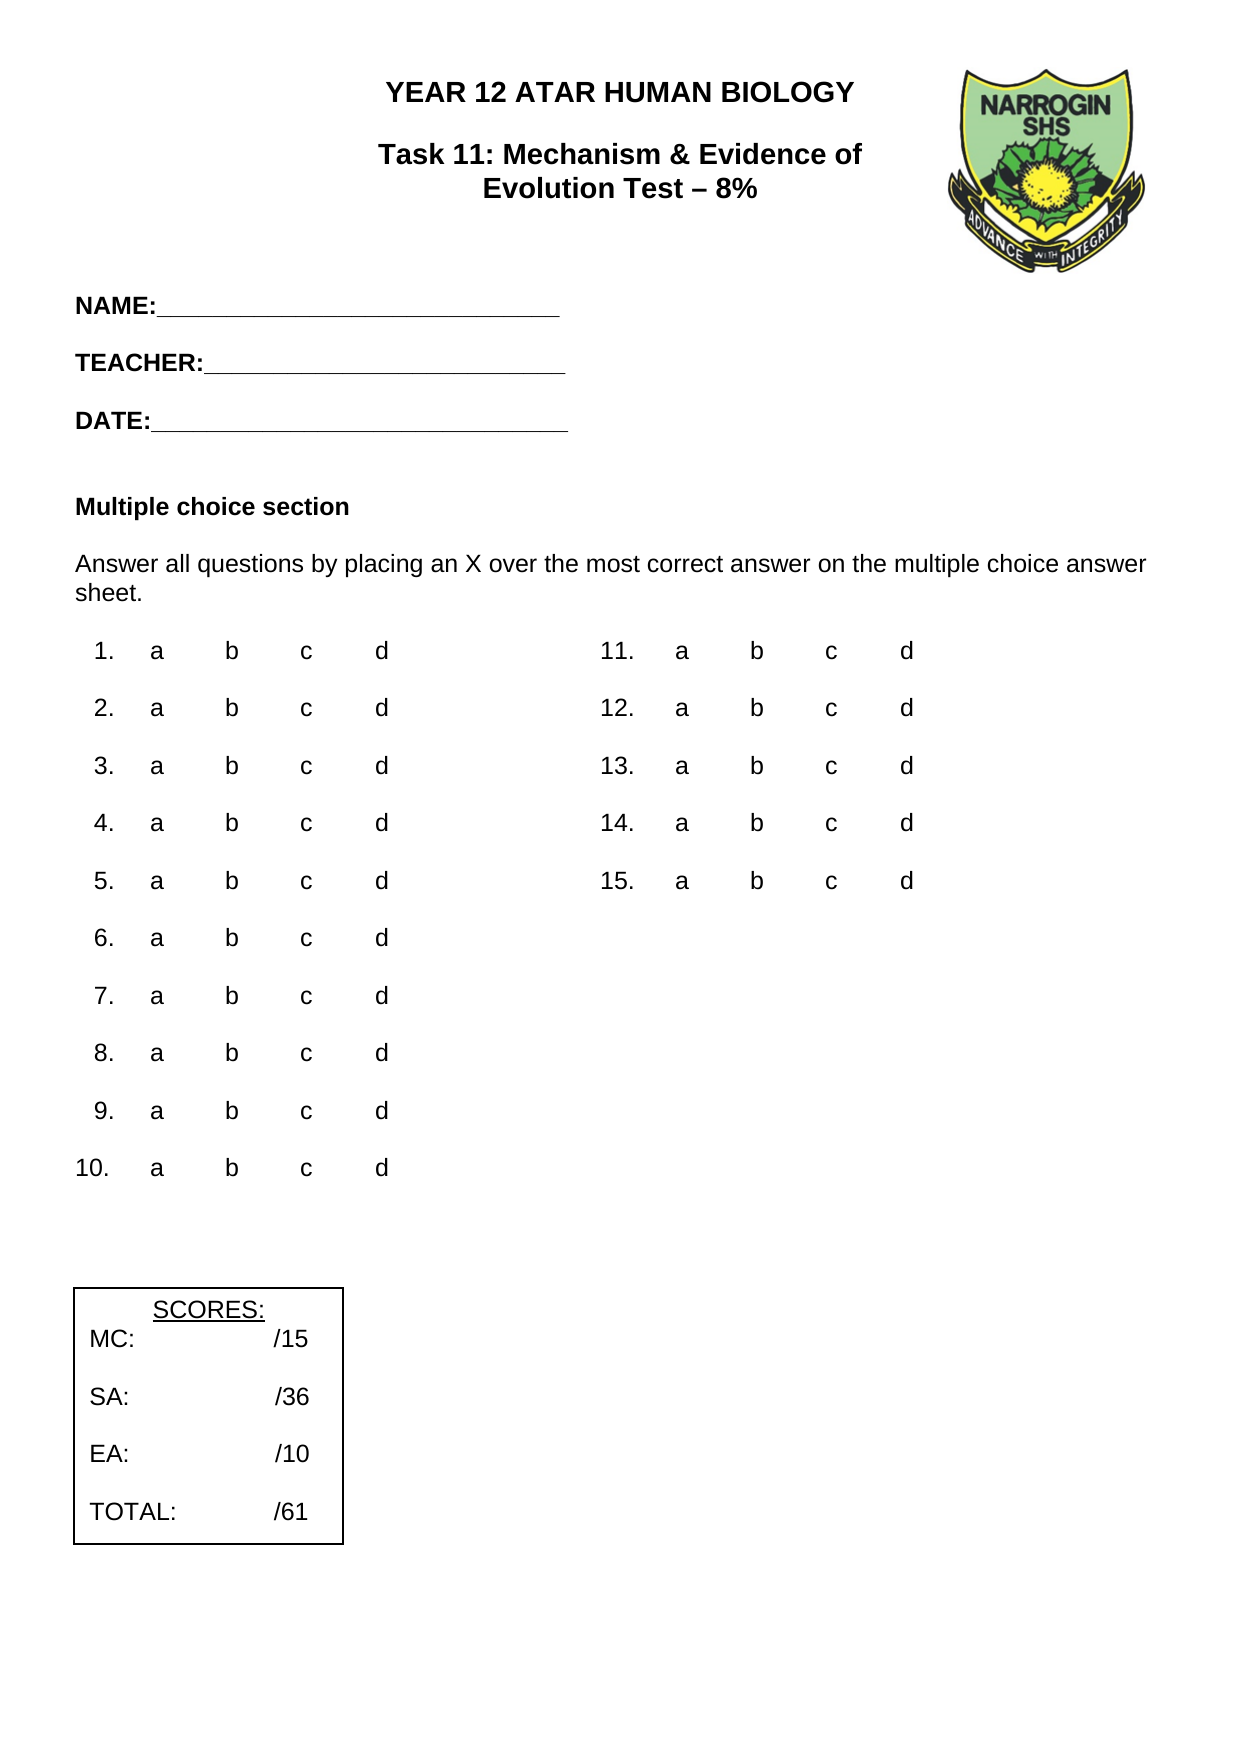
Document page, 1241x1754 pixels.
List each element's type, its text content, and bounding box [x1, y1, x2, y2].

text DATE:______________________________ [75, 406, 1165, 434]
text 5. a b c d 15. a b c d [94, 866, 1165, 894]
text 3. a b c d 13. a b c d [94, 751, 1165, 779]
text NAME:_____________________________ [75, 291, 1165, 319]
text Multiple choice section [75, 492, 1165, 521]
text 10. a b c d [75, 1153, 1165, 1182]
text Answer all questions by placing an X over the most correct answer on the multiple choice answer sheet. [75, 549, 1165, 607]
text 1. a b c d 11. a b c d [94, 636, 1165, 664]
text 2. a b c d 12. a b c d [94, 693, 1165, 722]
text 9. a b c d [94, 1096, 1165, 1124]
text 8. a b c d [94, 1038, 1165, 1067]
text TEACHER:__________________________ [75, 348, 1165, 377]
text 4. a b c d 14. a b c d [94, 808, 1165, 837]
picture [946, 108, 1147, 137]
text Evolution Test – 8% [75, 171, 1165, 204]
picture [946, 204, 1147, 274]
text 7. a b c d [94, 981, 1165, 1009]
text 6. a b c d [94, 923, 1165, 952]
text YEAR 12 ATAR HUMAN BIOLOGY [75, 75, 1165, 108]
text Task 11: Mechanism & Evidence of [75, 137, 1165, 171]
picture [946, 67, 1147, 75]
